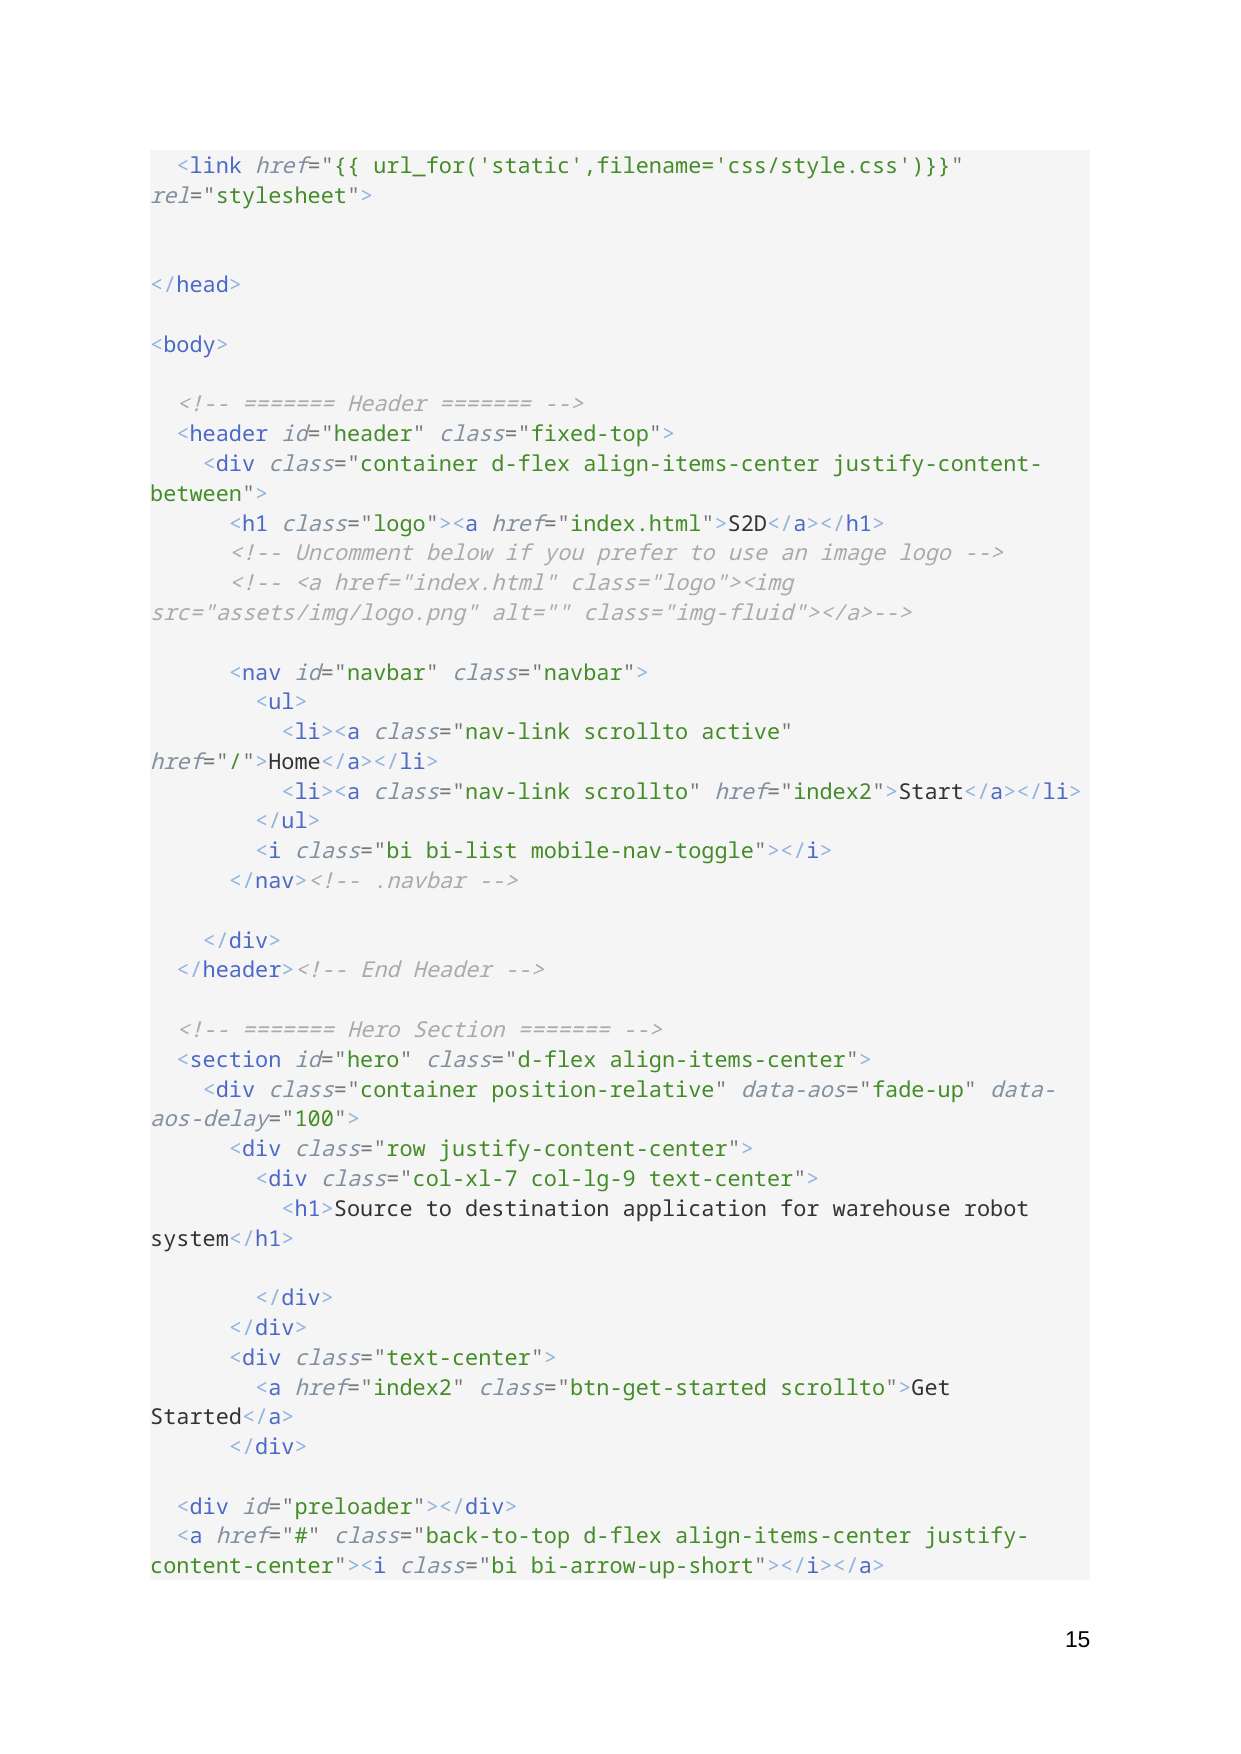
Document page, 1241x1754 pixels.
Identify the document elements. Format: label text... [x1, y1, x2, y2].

text <!-- ======= Header ======= --> [150, 388, 1090, 418]
text <i class="bi bi-list mobile-nav-toggle"></i> [150, 835, 1090, 865]
text <ul> [150, 686, 1090, 716]
text </header><!-- End Header --> [150, 954, 1090, 984]
text <li><a class="nav-link scrollto" href="index2">Start</a></li> [150, 776, 1090, 805]
text <div class="row justify-content-center"> [150, 1133, 1090, 1163]
text </head> [150, 269, 1090, 299]
text <link href="{{ url_for('static',filename='css/style.css')}}" rel="stylesheet"> [150, 150, 1090, 209]
text <!-- ======= Hero Section ======= --> [150, 1014, 1090, 1044]
text </div> [150, 924, 1090, 954]
text <div class="text-center"> [150, 1342, 1090, 1371]
text </ul> [150, 805, 1090, 835]
text </div> [150, 1312, 1090, 1342]
text </div> [150, 1282, 1090, 1312]
text <div id="preloader"></div> [150, 1491, 1090, 1520]
text <a href="index2" class="btn-get-started scrollto">Get Started</a> [150, 1371, 1090, 1431]
text <section id="hero" class="d-flex align-items-center"> [150, 1044, 1090, 1073]
text </nav><!-- .navbar --> [150, 865, 1090, 895]
text <a href="#" class="back-to-top d-flex align-items-center justify-content-center"><i class="bi bi-arrow-up-short"></i></a> [150, 1520, 1090, 1580]
text <!-- <a href="index.html" class="logo"><img src="assets/img/logo.png" alt="" class="img-fluid"></a>--> [150, 567, 1090, 627]
text <body> [150, 329, 1090, 358]
text <!-- Uncomment below if you prefer to use an image logo --> [150, 537, 1090, 567]
text <div class="container position-relative" data-aos="fade-up" data-aos-delay="100"> [150, 1073, 1090, 1133]
text </div> [150, 1431, 1090, 1461]
text <h1 class="logo"><a href="index.html">S2D</a></h1> [150, 507, 1090, 537]
text <nav id="navbar" class="navbar"> [150, 656, 1090, 686]
text <header id="header" class="fixed-top"> [150, 418, 1090, 448]
text <li><a class="nav-link scrollto active" href="/">Home</a></li> [150, 716, 1090, 776]
text <div class="container d-flex align-items-center justify-content-between"> [150, 448, 1090, 507]
text <h1>Source to destination application for warehouse robot system</h1> [150, 1193, 1090, 1252]
text <div class="col-xl-7 col-lg-9 text-center"> [150, 1163, 1090, 1193]
